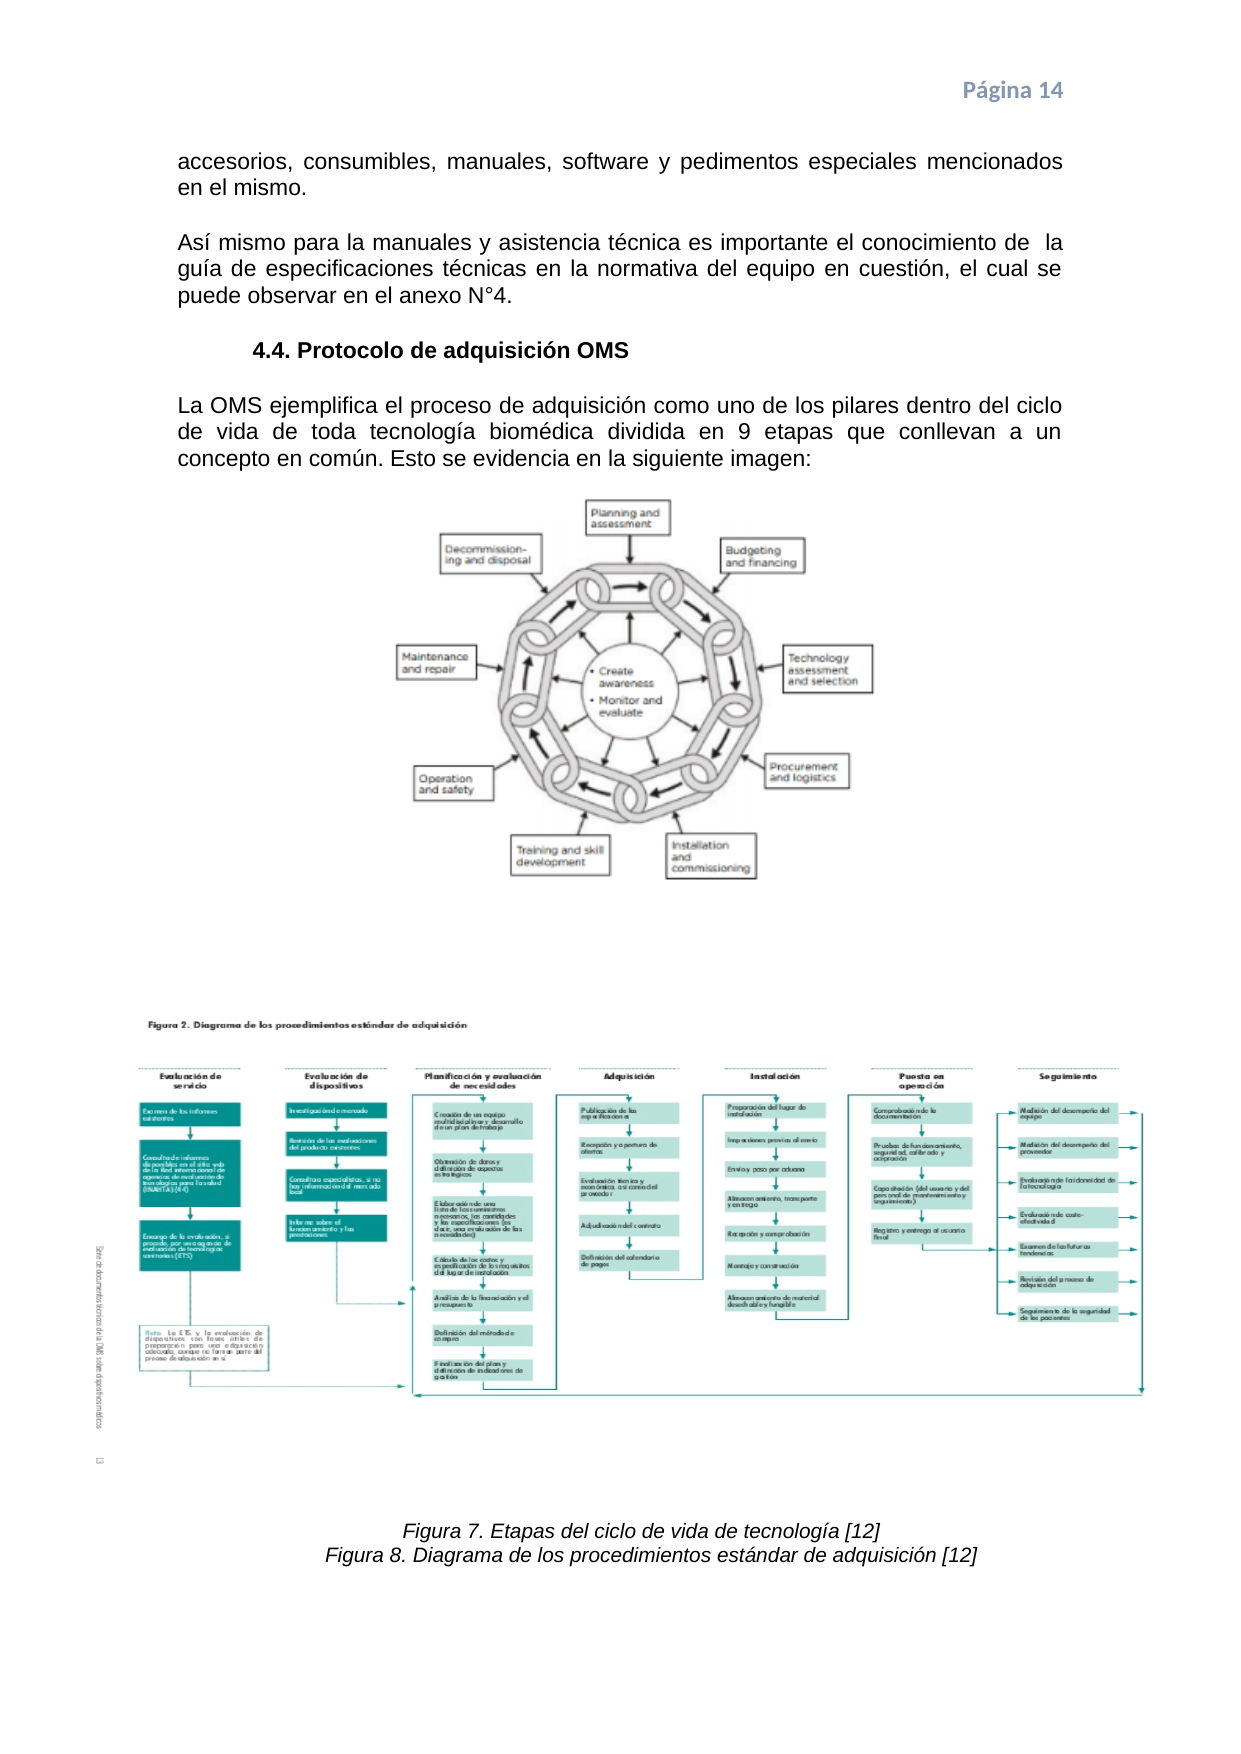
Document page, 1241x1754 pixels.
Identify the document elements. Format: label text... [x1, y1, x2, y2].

text Figura 7. Etapas del ciclo de vida de tecnología [12] [327, 1491, 1063, 1543]
text Figura 8. Diagrama de los procedimientos estándar de adquisición [12] [251, 1543, 1063, 1567]
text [177, 148, 1063, 200]
text La OMS ejemplifica el proceso de adquisición como uno de los pilares dentro del ciclo de vida de toda tecnología biomédica dividida en 9 etapas que conllevan a un concepto en común. Esto se evidencia en la siguiente imagen: [177, 392, 1063, 471]
text Así mismo para la manuales y asistencia técnica es importante el conocimiento de la guía de especificaciones técnicas en la normativa del equipo en cuestión, el cual se puede observar en el anexo N°4. [177, 229, 1063, 308]
picture [318, 484, 922, 911]
text 4.4. Protocolo de adquisición OMS [177, 337, 1063, 363]
picture [52, 957, 1189, 1491]
